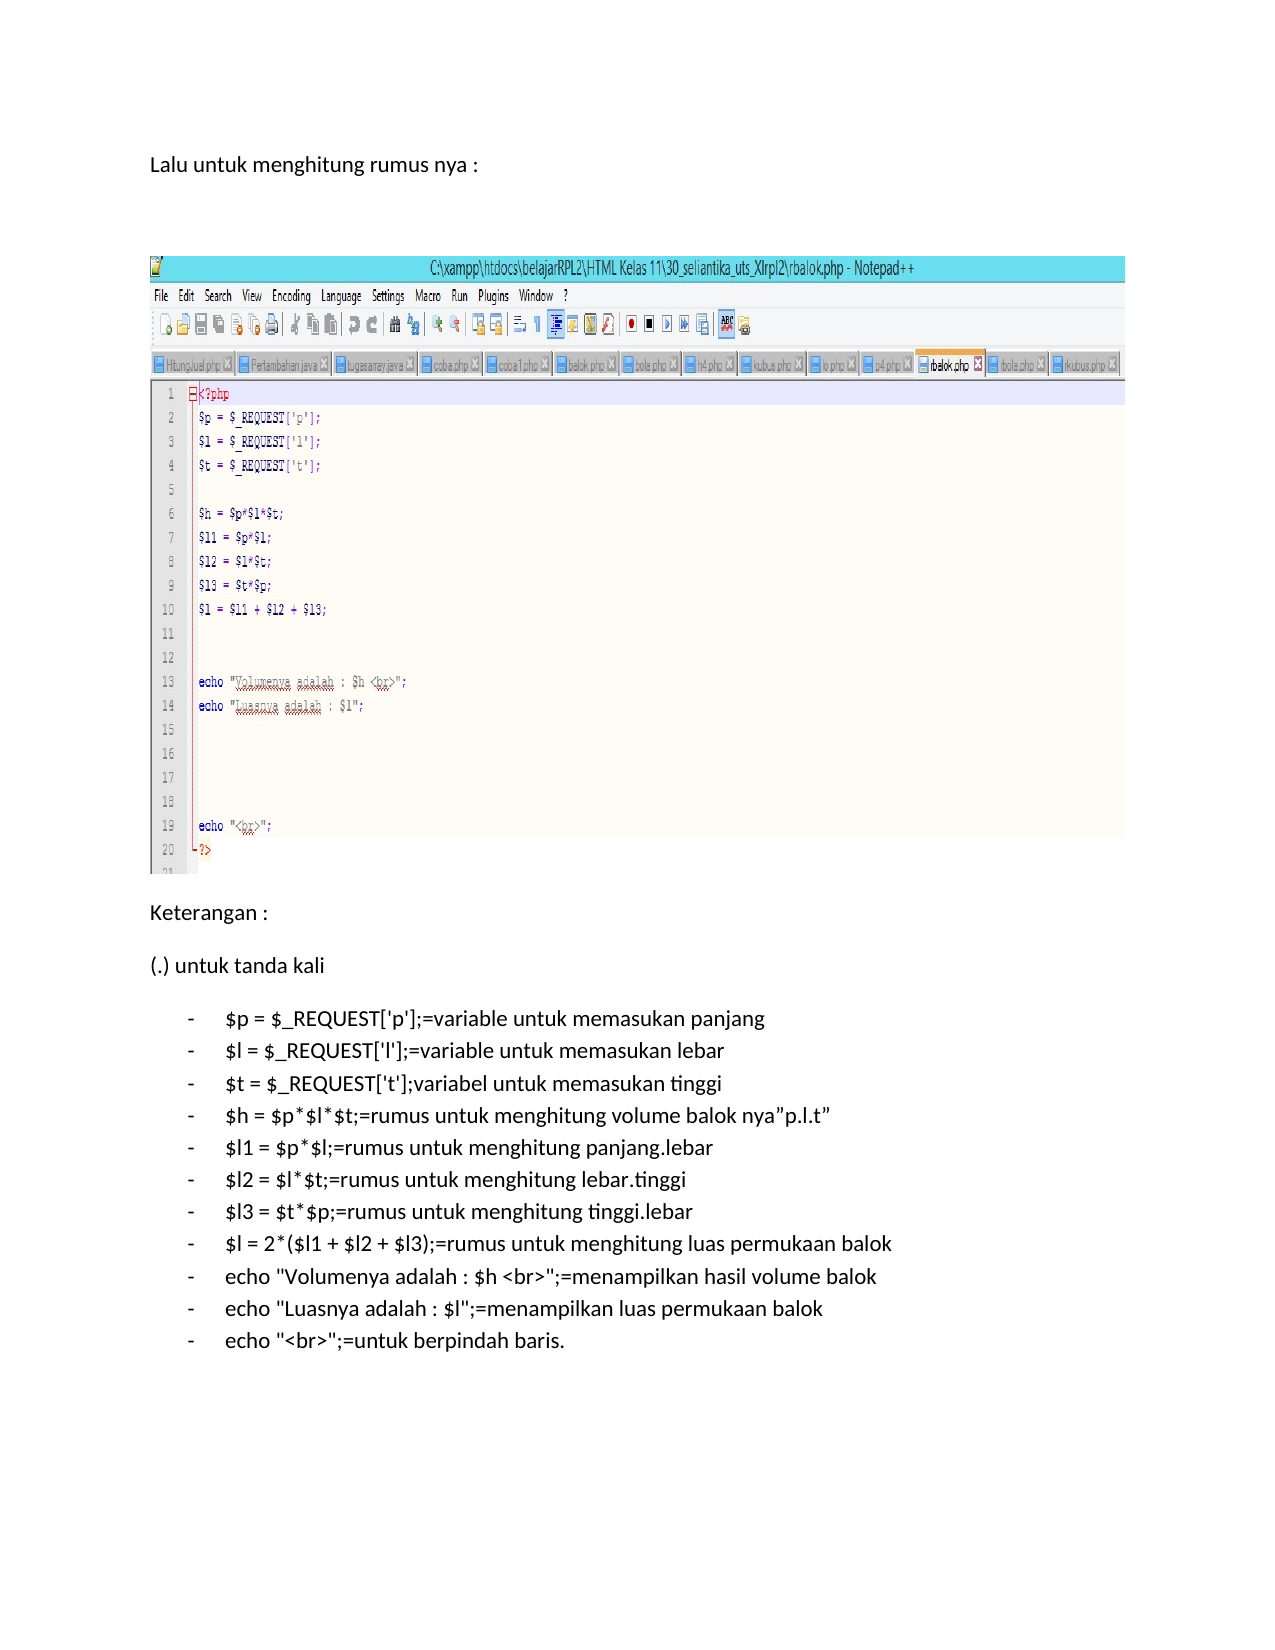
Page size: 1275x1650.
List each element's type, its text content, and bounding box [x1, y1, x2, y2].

text Lalu untuk menghitung rumus nya : [150, 150, 1125, 178]
list $l1 = $p*$l;=rumus untuk menghitung panjang.lebar [187, 1133, 1125, 1161]
list $p = $_REQUEST['p'];=variable untuk memasukan panjang [187, 1004, 1125, 1032]
list $l2 = $l*$t;=rumus untuk menghitung lebar.tinggi [187, 1165, 1125, 1193]
list $l3 = $t*$p;=rumus untuk menghitung tinggi.lebar [187, 1197, 1125, 1225]
text (.) untuk tanda kali [150, 951, 1125, 979]
text Keterangan : [150, 898, 1125, 926]
list echo "<br>";=untuk berpindah baris. [187, 1326, 1125, 1354]
list $l = $_REQUEST['l'];=variable untuk memasukan lebar [187, 1036, 1125, 1064]
list $h = $p*$l*$t;=rumus untuk menghitung volume balok nya”p.l.t” [187, 1101, 1125, 1129]
picture [150, 256, 1125, 874]
list echo "Volumenya adalah : $h <br>";=menampilkan hasil volume balok [187, 1262, 1125, 1290]
list $t = $_REQUEST['t'];variabel untuk memasukan tinggi [187, 1069, 1125, 1097]
list $l = 2*($l1 + $l2 + $l3);=rumus untuk menghitung luas permukaan balok [187, 1229, 1125, 1258]
list echo "Luasnya adalah : $l";=menampilkan luas permukaan balok [187, 1294, 1125, 1322]
